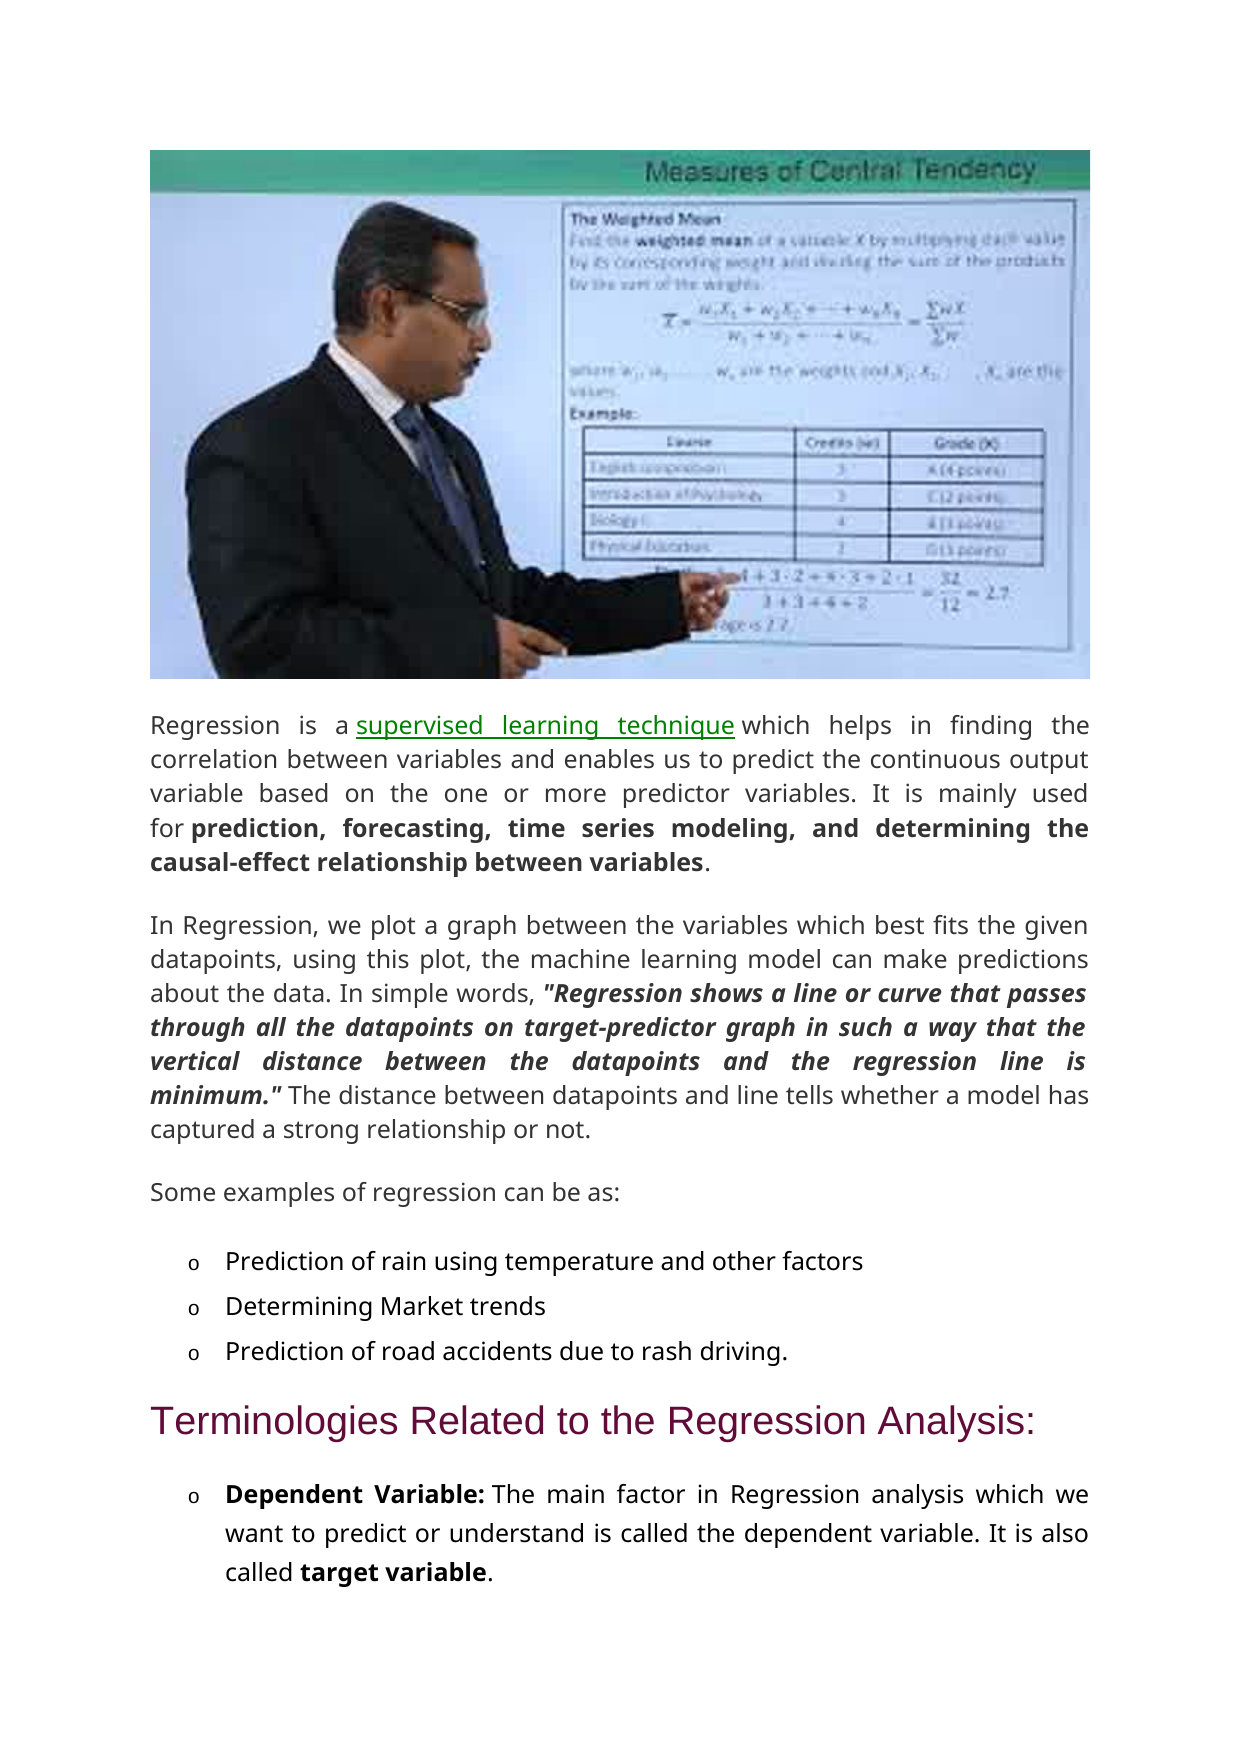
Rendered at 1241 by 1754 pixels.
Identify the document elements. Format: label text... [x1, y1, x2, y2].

text Regression is a supervised learning technique which helps in finding the correlation between variables and enables us to predict the continuous output variable based on the one or more predictor variables. It is mainly used for prediction, forecasting, time series modeling, and determining the causal-effect relationship between variables. [150, 708, 1090, 878]
text In Regression, we plot a graph between the variables which best fits the given datapoints, using this plot, the machine learning model can make predictions about the data. In simple words, "Regression shows a line or curve that passes through all the datapoints on target-predictor graph in such a way that the vertical distance between the datapoints and the regression line is minimum." The distance between datapoints and line tells whether a model has captured a strong relationship or not. [150, 907, 1090, 1146]
picture [150, 150, 1091, 679]
text Some examples of regression can be as: [150, 1175, 1090, 1209]
list Prediction of road accidents due to rash driving. [187, 1329, 1090, 1368]
list Dependent Variable: The main factor in Regression analysis which we want to predict or understand is called the dependent variable. It is also called target variable. [187, 1472, 1090, 1589]
list Prediction of rain using temperature and other factors [187, 1238, 1090, 1277]
list Determining Market trends [187, 1284, 1090, 1323]
text Terminologies Related to the Regression Analysis: [150, 1397, 1090, 1443]
